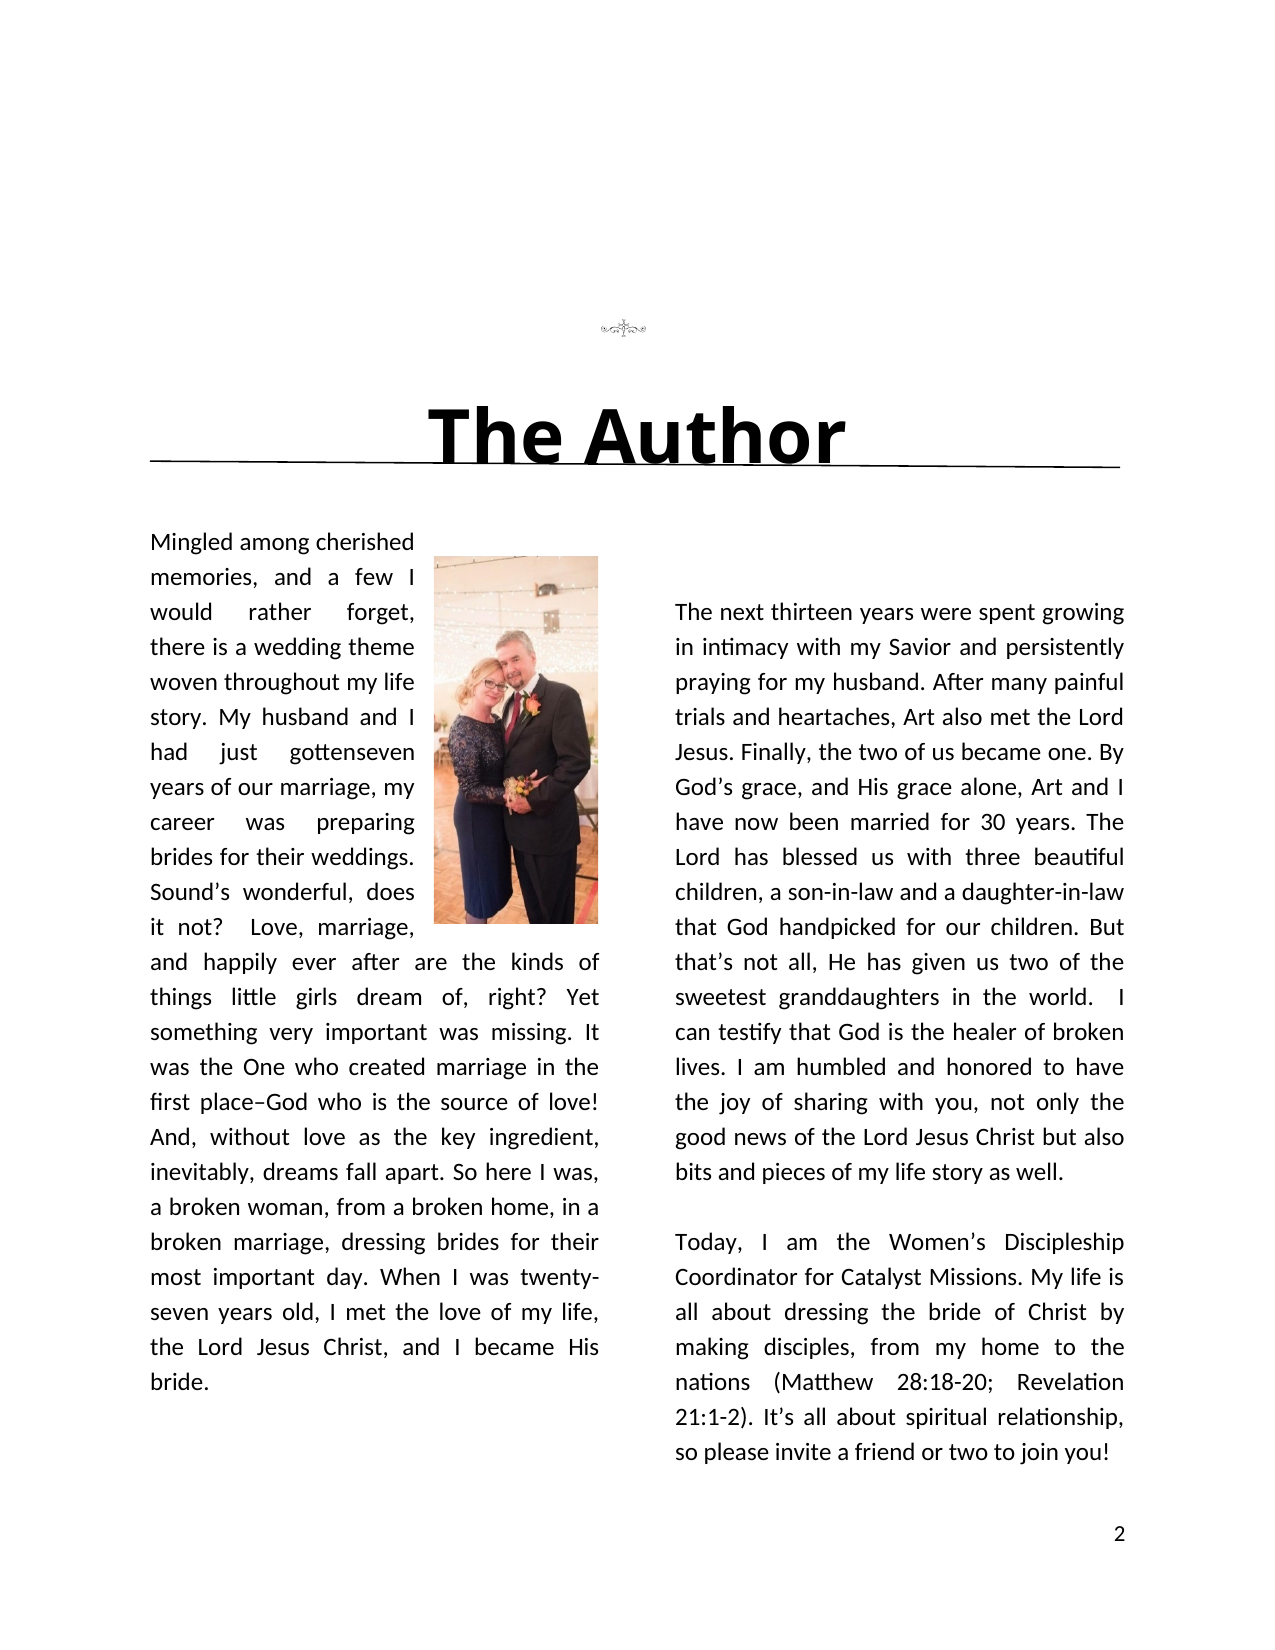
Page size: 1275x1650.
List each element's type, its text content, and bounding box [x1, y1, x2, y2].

text Today, I am the Women’s Discipleship Coordinator for Catalyst Missions. My life is all about dressing the bride of Christ by making disciples, from my home to the nations (Matthew 28:18-20; Revelation 21:1-2). It’s all about spiritual relationship, so please invite a friend or two to join you! [675, 1221, 1125, 1466]
picture [601, 319, 646, 337]
picture [432, 556, 598, 922]
text The next thirteen years were spent growing in intimacy with my Savior and persistently praying for my husband. After many painful trials and heartaches, Art also met the Lord Jesus. Finally, the two of us became one. By God’s grace, and His grace alone, Art and I have now been married for 30 years. The Lord has blessed us with three beautiful children, a son-in-law and a daughter-in-law that God handpicked for our children. But that’s not all, He has given us two of the sweetest granddaughters in the world. I can testify that God is the healer of broken lives. I am humbled and honored to have the joy of sharing with you, not only the good news of the Lord Jesus Christ but also bits and pieces of my life story as well. [675, 591, 1125, 1186]
text The Author [150, 383, 1125, 485]
text Mingled among cherished memories, and a few I would rather forget, there is a wedding theme woven throughout my life story. My husband and I had just gotten married when we decided to open a wedding boutique. So, for the first seven years of our marriage, my career was preparing brides for their weddings. Sound’s wonderful, does it not? Love, marriage, and happily ever after are the kinds of things little girls dream of, right? Yet something very important was missing. It was the One who created marriage in the first place–God who is the source of love! And, without love as the key ingredient, inevitably, dreams fall apart. So here I was, a broken woman, from a broken home, in a broken marriage, dressing brides for their most important day. When I was twenty-seven years old, I met the love of my life, the Lord Jesus Christ, and I became His bride. [150, 521, 600, 1396]
